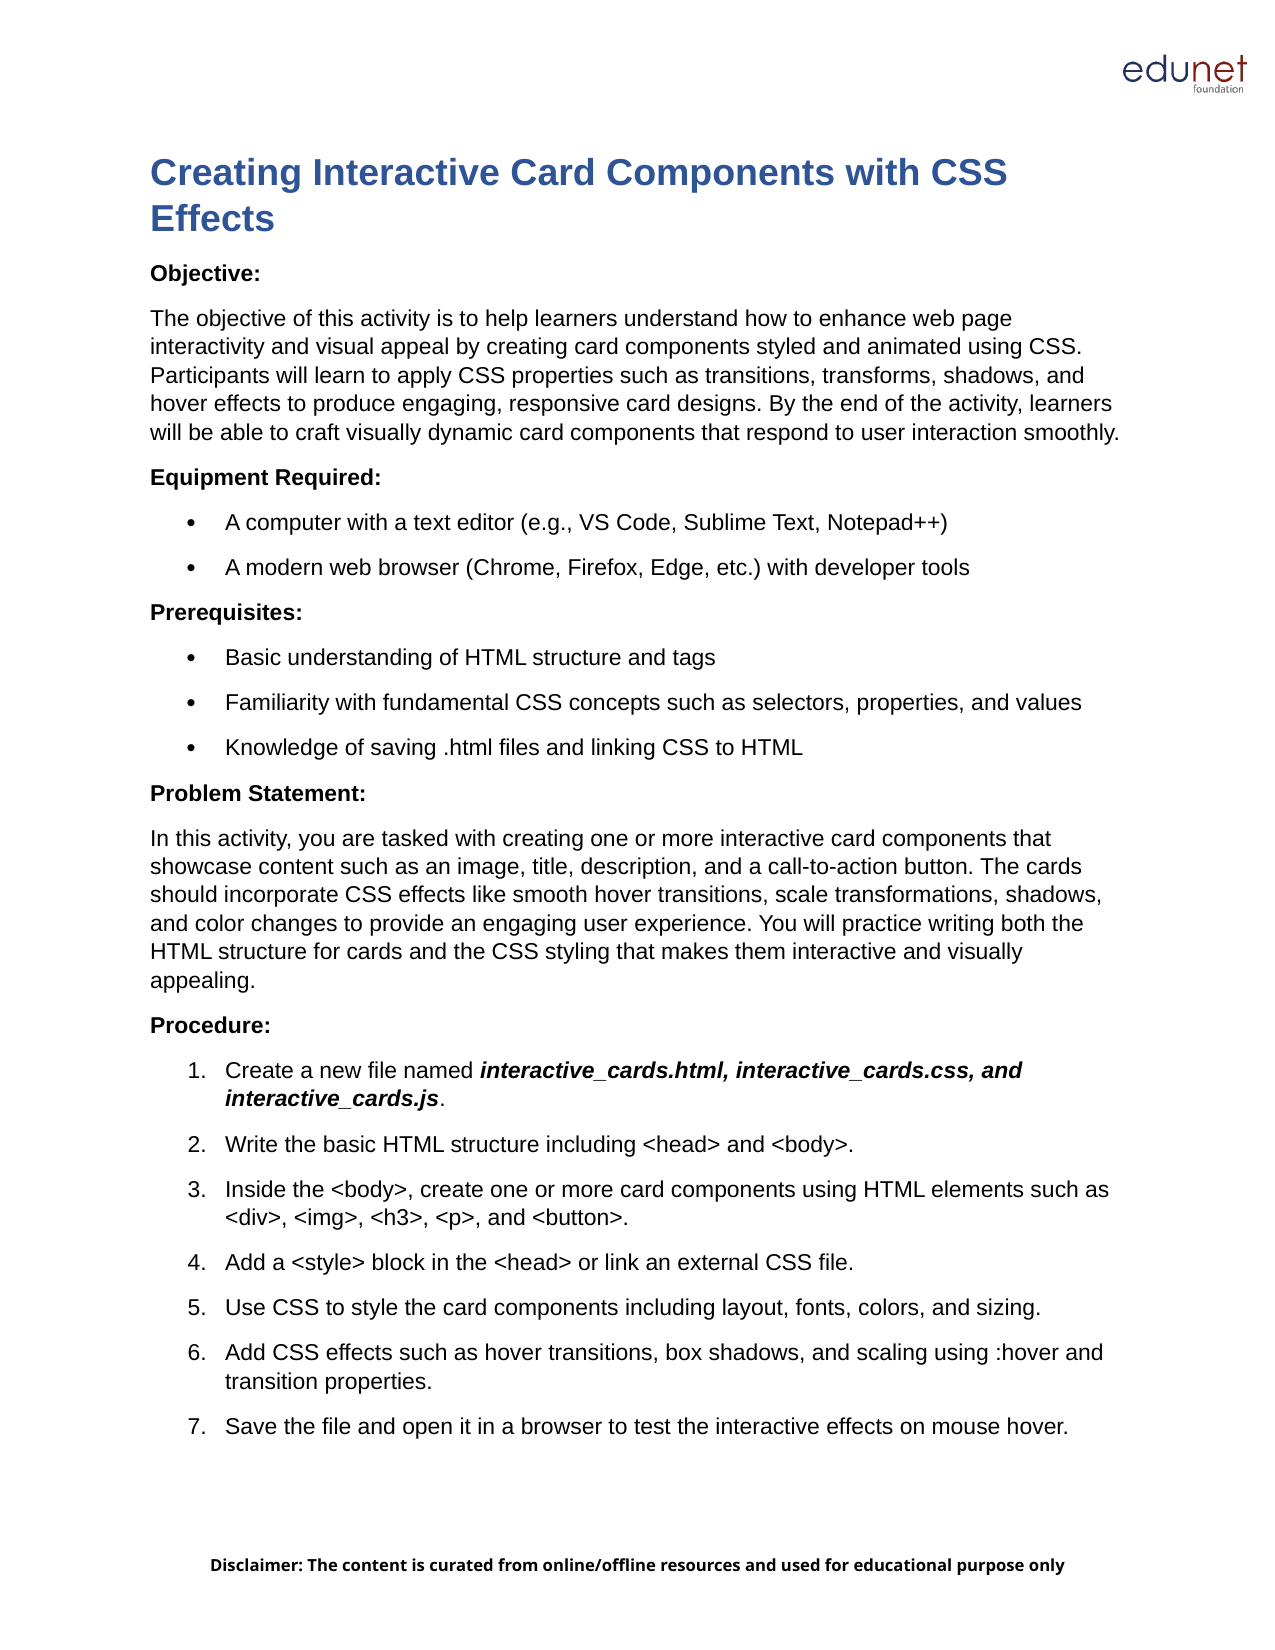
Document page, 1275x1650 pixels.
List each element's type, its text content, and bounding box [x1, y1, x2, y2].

list Write the basic HTML structure including <head> and <body>. [187, 1131, 1125, 1157]
text In this activity, you are tasked with creating one or more interactive card components that showcase content such as an image, title, description, and a call-to-action button. The cards should incorporate CSS effects like smooth hover transitions, scale transformations, shadows, and color changes to provide an engaging user experience. You will practice writing both the HTML structure for cards and the CSS styling that makes them interactive and visually appealing. [150, 824, 1125, 993]
picture [1121, 53, 1248, 95]
list Add a <style> block in the <head> or link an external CSS file. [187, 1249, 1125, 1276]
list Add CSS effects such as hover transitions, box shadows, and scaling using :hover and transition properties. [187, 1339, 1125, 1394]
list Create a new file named interactive_cards.html, interactive_cards.css, and interactive_cards.js. [187, 1057, 1125, 1112]
text Objective: [150, 260, 1125, 286]
list A modern web browser (Chrome, Firefox, Edge, etc.) with developer tools [187, 554, 1125, 580]
text Problem Statement: [150, 779, 1125, 806]
text Equipment Required: [150, 464, 1125, 490]
text Prerequisites: [150, 599, 1125, 625]
text The objective of this activity is to help learners understand how to enhance web page interactivity and visual appeal by creating card components styled and animated using CSS. Participants will learn to apply CSS properties such as transitions, transforms, shadows, and hover effects to produce engaging, responsive card designs. By the end of the activity, learners will be able to craft visually dynamic card components that respond to user interaction smoothly. [150, 305, 1125, 445]
list Familiarity with fundamental CSS concepts such as selectors, properties, and values [187, 689, 1125, 716]
list Knowledge of saving .html files and linking CSS to HTML [187, 734, 1125, 761]
list Save the file and open it in a browser to test the interactive effects on mouse hover. [187, 1413, 1125, 1439]
list Inside the <body>, create one or more card components using HTML elements such as <div>, <img>, <h3>, <p>, and <button>. [187, 1176, 1125, 1230]
text Creating Interactive Card Components with CSS Effects [150, 150, 1125, 240]
text Procedure: [150, 1012, 1125, 1038]
list A computer with a text editor (e.g., VS Code, Sublime Text, Notepad++) [187, 509, 1125, 535]
list Basic understanding of HTML structure and tags [187, 644, 1125, 671]
list Use CSS to style the card components including layout, fonts, colors, and sizing. [187, 1294, 1125, 1321]
